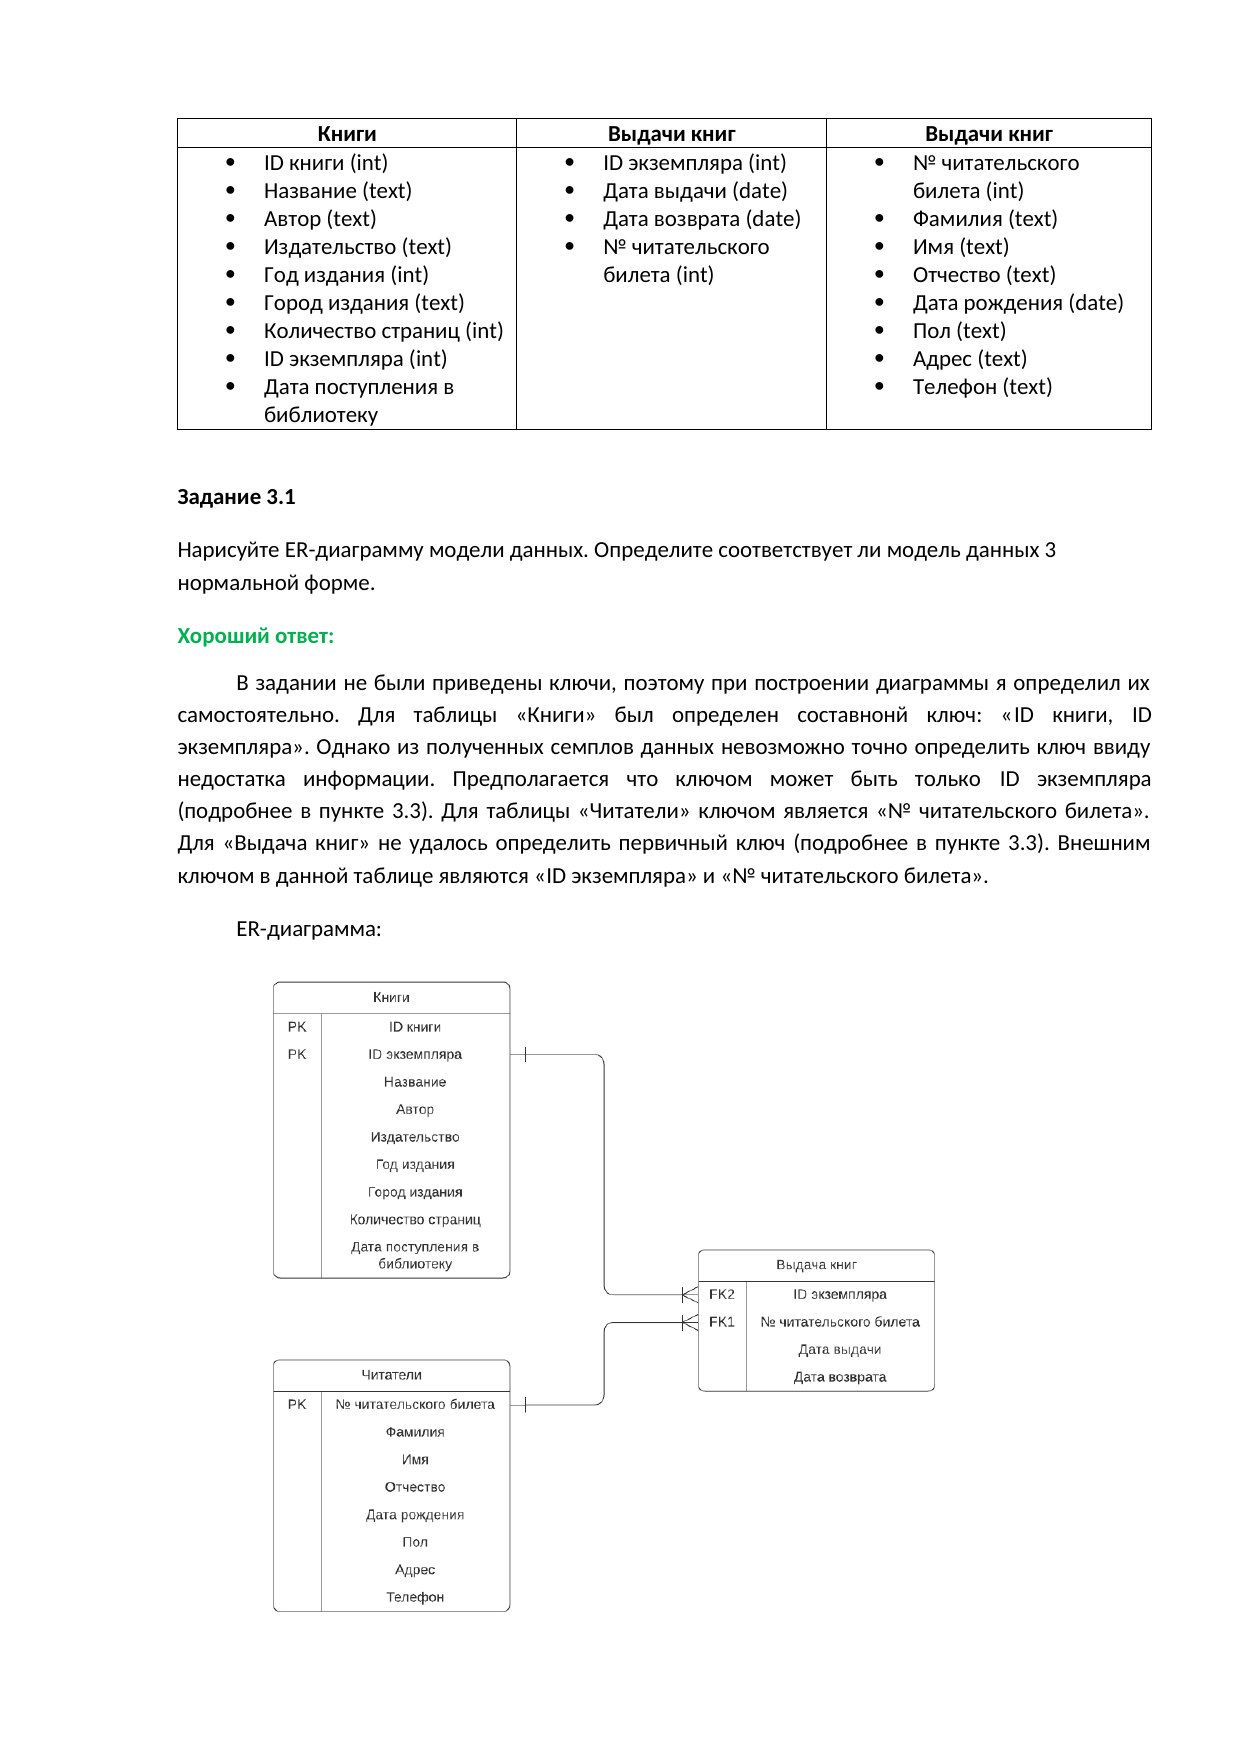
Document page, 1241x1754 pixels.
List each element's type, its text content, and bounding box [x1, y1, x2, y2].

table_header Выдачи книг [827, 119, 1151, 147]
table_header Книги [178, 119, 516, 147]
table_cell ID книги (int) Название (text) Автор (text) Издательство (text) Год издания (int) Город издания (text) Количество страниц (int) ID экземпляра (int) Дата поступления в библиотеку [178, 148, 516, 428]
text Задание 3.1 [177, 482, 1152, 511]
text ER-диаграмма: [177, 914, 1152, 942]
table_cell № читательского билета (int) Фамилия (text) Имя (text) Отчество (text) Дата рождения (date) Пол (text) Адрес (text) Телефон (text) [827, 148, 1151, 428]
picture [236, 966, 985, 1627]
text В задании не были приведены ключи, поэтому при построении диаграммы я определил их самостоятельно. Для таблицы «Книги» был определен составнонй ключ: «ID книги, ID экземпляра». Однако из полученных семплов данных невозможно точно определить ключ ввиду недостатка информации. Предполагается что ключом может быть только ID экземпляра (подробнее в пункте 3.3). Для таблицы «Читатели» ключом является «№ читательского билета». Для «Выдача книг» не удалось определить первичный ключ (подробнее в пункте 3.3). Внешним ключом в данной таблице являются «ID экземпляра» и «№ читательского билета». [177, 668, 1152, 889]
text Хороший ответ: [177, 621, 1152, 649]
text Нарисуйте ER-диаграмму модели данных. Определите соответствует ли модель данных 3 нормальной форме. [177, 536, 1152, 596]
table_header Выдачи книг [517, 119, 826, 147]
table_cell ID экземпляра (int) Дата выдачи (date) Дата возврата (date) № читательского билета (int) [517, 148, 826, 428]
